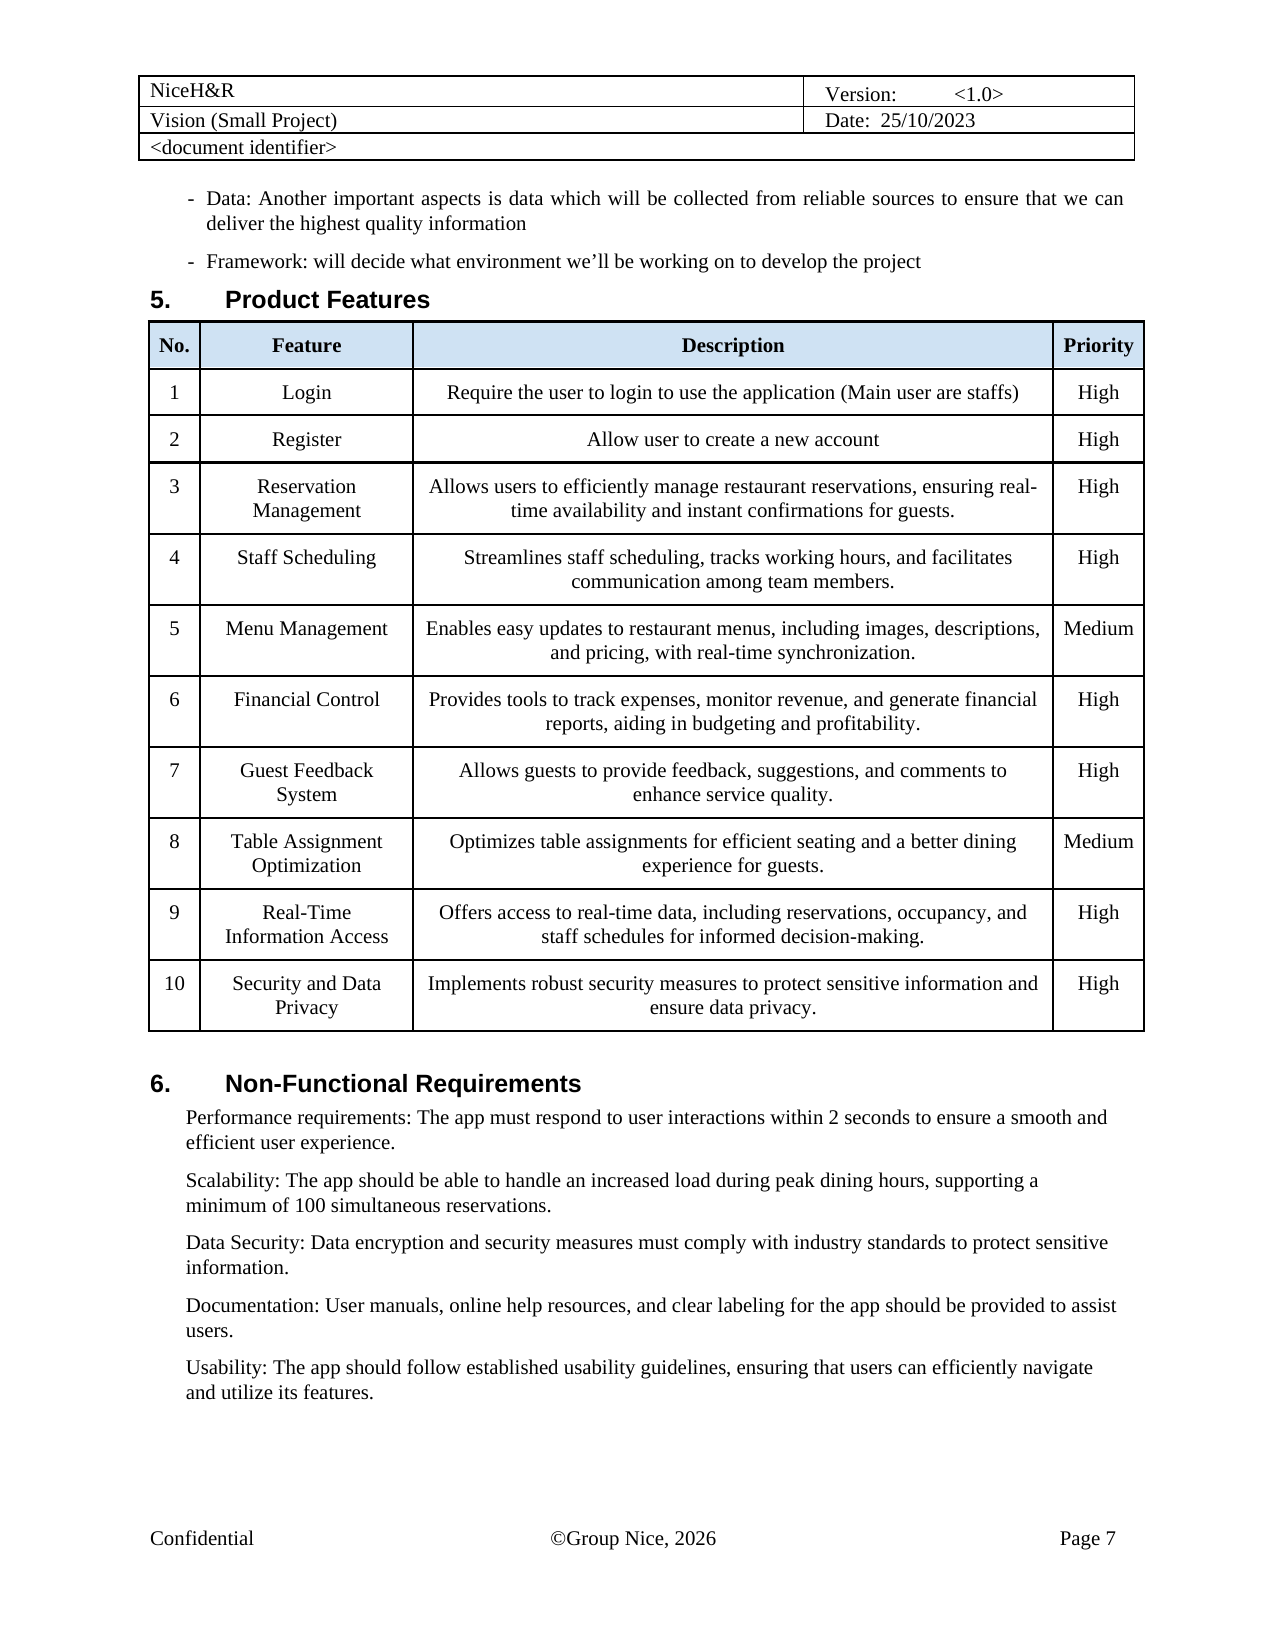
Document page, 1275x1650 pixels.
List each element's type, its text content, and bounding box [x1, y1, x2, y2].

table_cell Table Assignment Optimization [201, 819, 412, 888]
table_cell Real-Time Information Access [201, 890, 412, 959]
table_cell 5 [150, 606, 199, 674]
table_cell 10 [150, 961, 199, 1030]
table_cell Optimizes table assignments for efficient seating and a better dining experience for guests. [414, 819, 1052, 888]
table_cell High [1054, 464, 1143, 532]
table_header Description [414, 323, 1052, 367]
list Data: Another important aspects is data which will be collected from reliable sources to ensure that we can deliver the highest quality information [187, 185, 1125, 235]
table_cell High [1054, 677, 1143, 746]
table_cell High [1054, 961, 1143, 1030]
table_cell Reservation Management [201, 464, 412, 532]
table_cell Allows users to efficiently manage restaurant reservations, ensuring real-time availability and instant confirmations for guests. [414, 464, 1052, 532]
table_cell Implements robust security measures to protect sensitive information and ensure data privacy. [414, 961, 1052, 1030]
table_cell 4 [150, 535, 199, 603]
table_cell 2 [150, 416, 199, 461]
table_cell Security and Data Privacy [201, 961, 412, 1030]
table_cell High [1054, 890, 1143, 959]
table_cell Allows guests to provide feedback, suggestions, and comments to enhance service quality. [414, 748, 1052, 817]
table_cell 9 [150, 890, 199, 959]
table_cell Enables easy updates to restaurant menus, including images, descriptions, and pricing, with real-time synchronization. [414, 606, 1052, 674]
table_cell High [1054, 370, 1143, 414]
table_cell Require the user to login to use the application (Main user are staffs) [414, 370, 1052, 414]
subtitle Product Features [150, 285, 1125, 314]
text Performance requirements: The app must respond to user interactions within 2 seconds to ensure a smooth and efficient user experience. [186, 1104, 1125, 1154]
text Scalability: The app should be able to handle an increased load during peak dining hours, supporting a minimum of 100 simultaneous reservations. [186, 1167, 1125, 1217]
table_header Priority [1054, 323, 1143, 367]
table_header Feature [201, 323, 412, 367]
table_cell 7 [150, 748, 199, 817]
table_cell 1 [150, 370, 199, 414]
table_cell Menu Management [201, 606, 412, 674]
table_cell Login [201, 370, 412, 414]
list Framework: will decide what environment we’ll be working on to develop the project [187, 248, 1125, 273]
text Usability: The app should follow established usability guidelines, ensuring that users can efficiently navigate and utilize its features. [186, 1354, 1125, 1404]
table_cell Financial Control [201, 677, 412, 746]
table_cell Register [201, 416, 412, 461]
table_cell 6 [150, 677, 199, 746]
table_cell Allow user to create a new account [414, 416, 1052, 461]
table_cell High [1054, 416, 1143, 461]
table_cell High [1054, 748, 1143, 817]
table_cell Offers access to real-time data, including reservations, occupancy, and staff schedules for informed decision-making. [414, 890, 1052, 959]
subtitle Non-Functional Requirements [150, 1069, 1125, 1098]
table_cell Medium [1054, 606, 1143, 674]
table_header No. [150, 323, 199, 367]
table_cell 8 [150, 819, 199, 888]
text Documentation: User manuals, online help resources, and clear labeling for the app should be provided to assist users. [186, 1292, 1125, 1342]
table_cell 3 [150, 464, 199, 532]
table_cell Streamlines staff scheduling, tracks working hours, and facilitates communication among team members. [414, 535, 1052, 603]
table_cell Medium [1054, 819, 1143, 888]
table_cell Guest Feedback System [201, 748, 412, 817]
table_cell Staff Scheduling [201, 535, 412, 603]
table_cell Provides tools to track expenses, monitor revenue, and generate financial reports, aiding in budgeting and profitability. [414, 677, 1052, 746]
text Data Security: Data encryption and security measures must comply with industry standards to protect sensitive information. [186, 1229, 1125, 1279]
table_cell High [1054, 535, 1143, 603]
